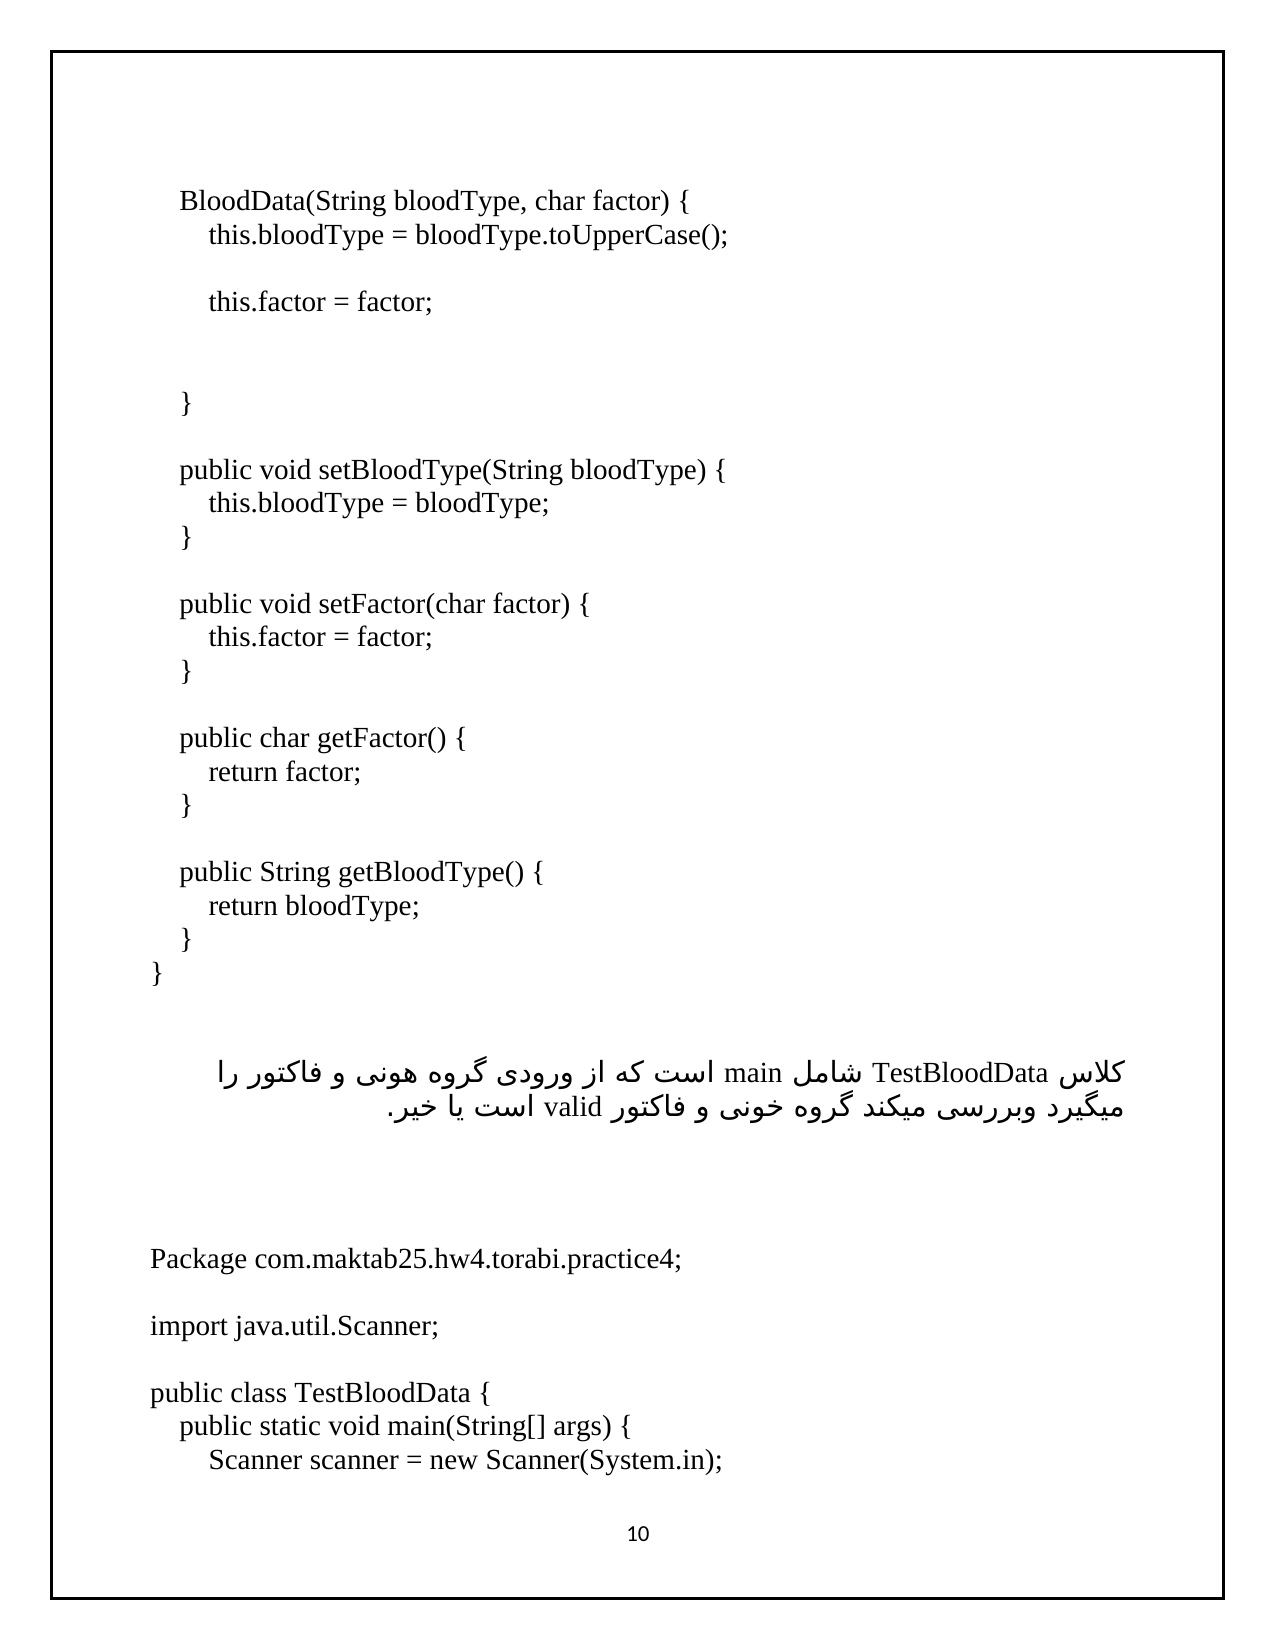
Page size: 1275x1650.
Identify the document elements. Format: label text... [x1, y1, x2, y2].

text کلاس TestBloodData شامل main است که از ورودی گروه هونی و فاکتور را میگیرد وبررسی میکند گروه خونی و فاکتور valid است یا خیر. [150, 1055, 1125, 1124]
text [150, 1241, 1125, 1476]
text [150, 150, 1125, 988]
